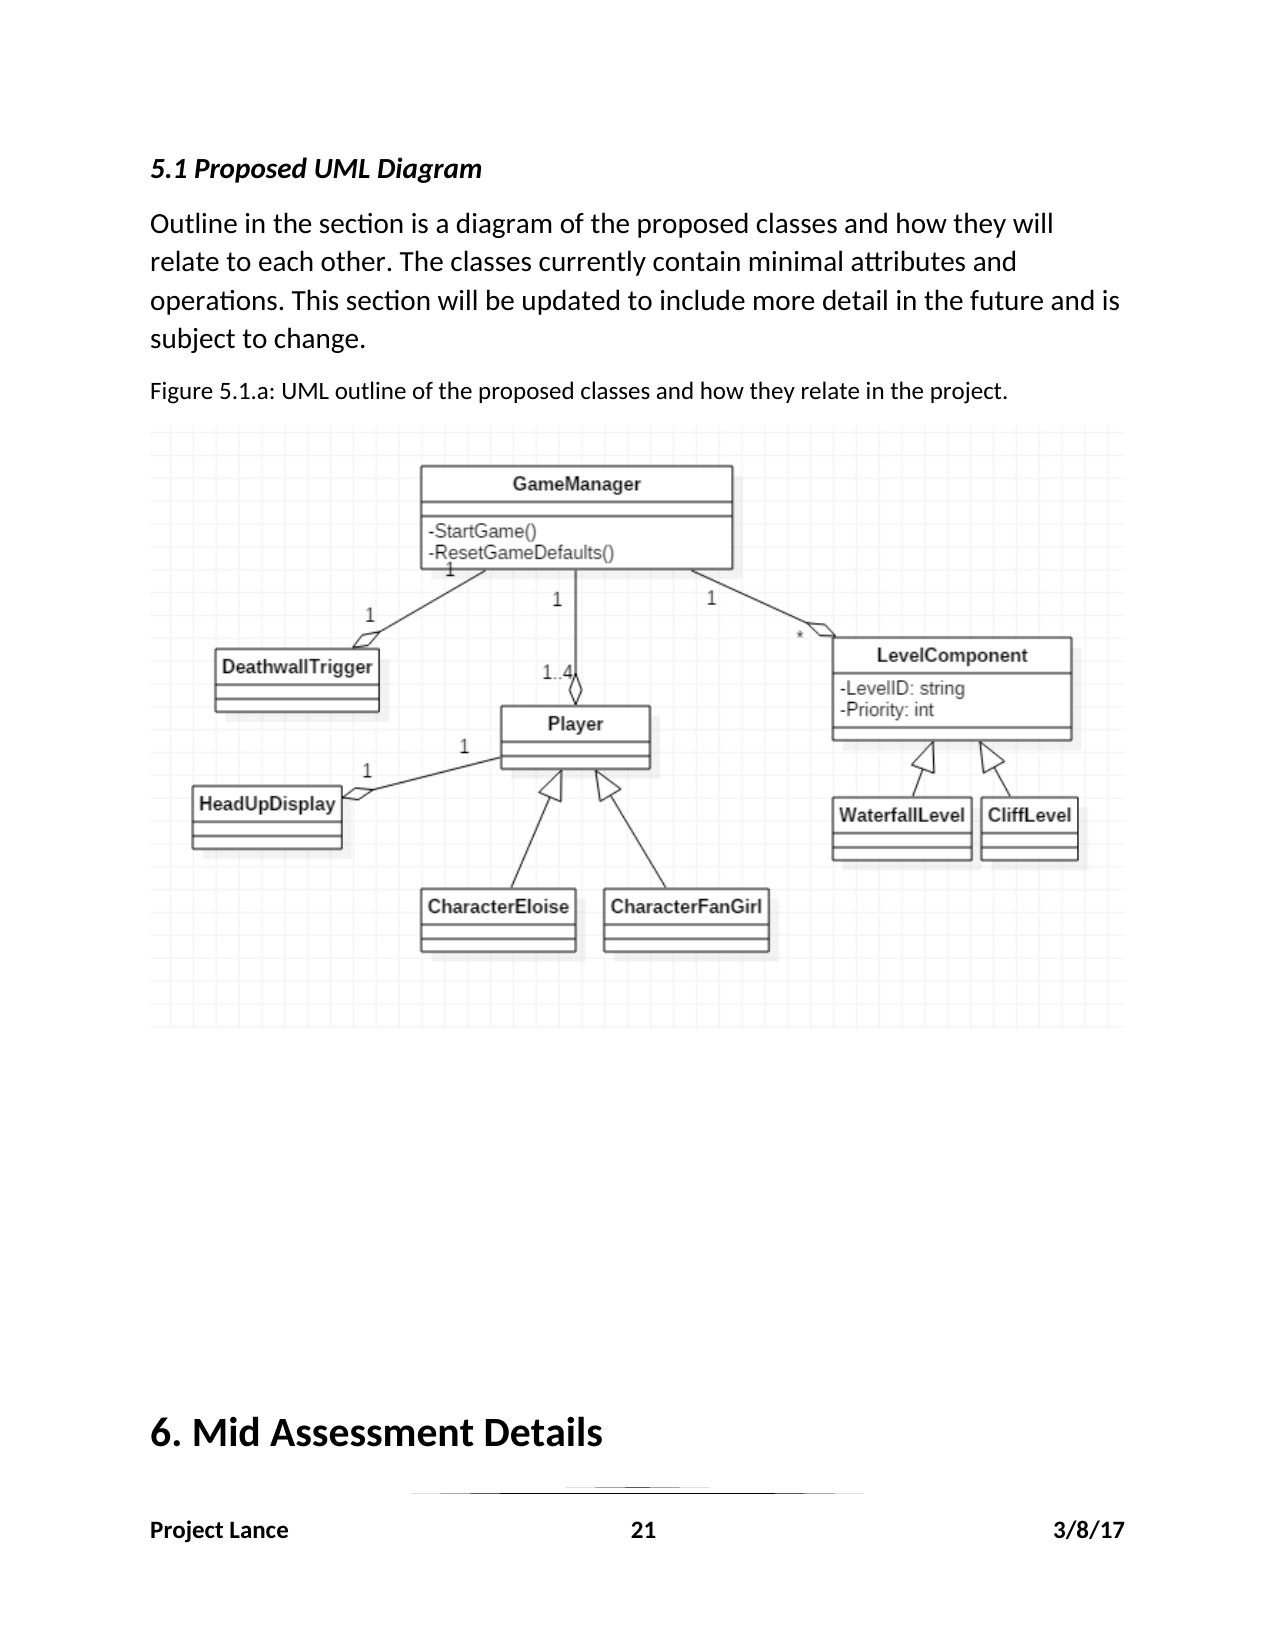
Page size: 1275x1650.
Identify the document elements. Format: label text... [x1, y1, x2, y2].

text 5.1 Proposed UML Diagram [150, 150, 1125, 186]
text Outline in the section is a diagram of the proposed classes and how they will relate to each other. The classes currently contain minimal attributes and operations. This section will be updated to include more detail in the future and is subject to change. [150, 205, 1125, 356]
text 6. Mid Assessment Details [150, 1406, 1125, 1456]
text Figure 5.1.a: UML outline of the proposed classes and how they relate in the project. [150, 376, 1125, 406]
picture [150, 425, 1125, 1029]
